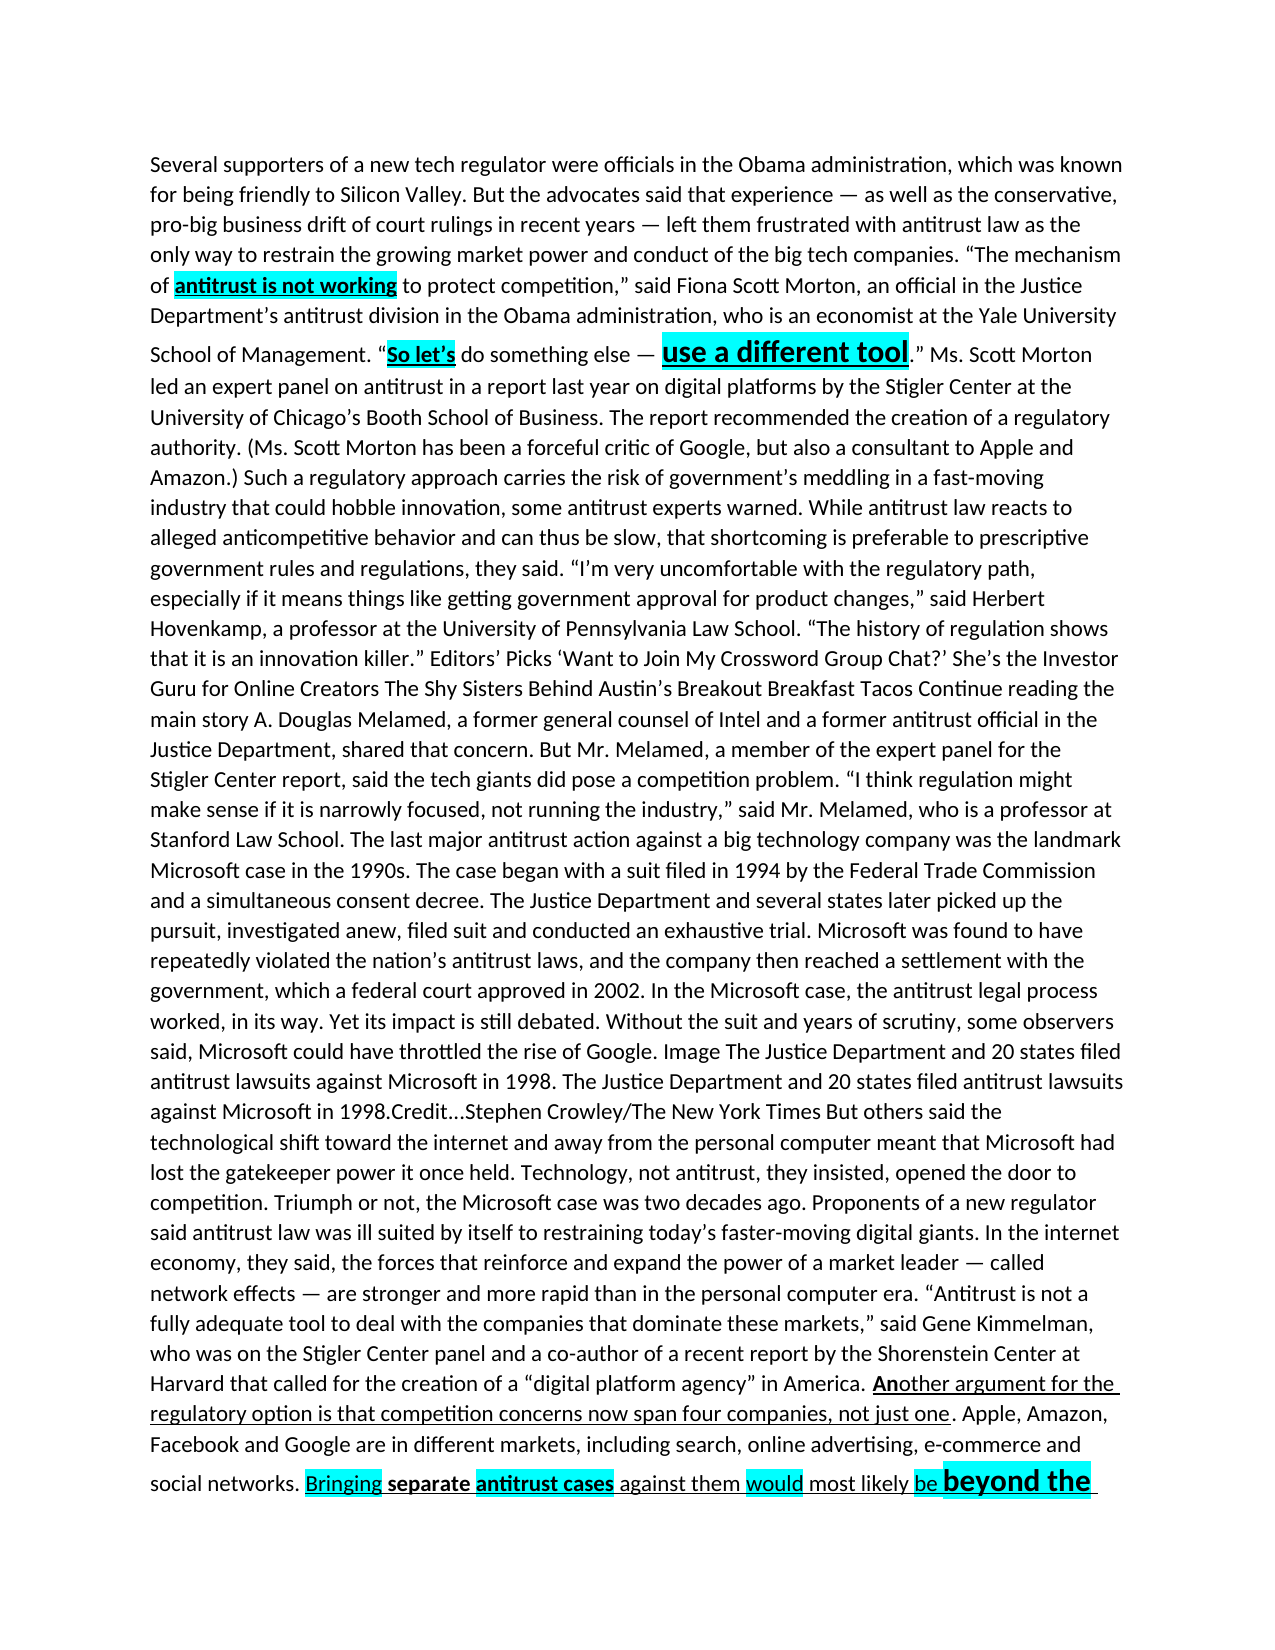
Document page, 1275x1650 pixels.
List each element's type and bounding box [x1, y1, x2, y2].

text [150, 150, 1125, 1499]
